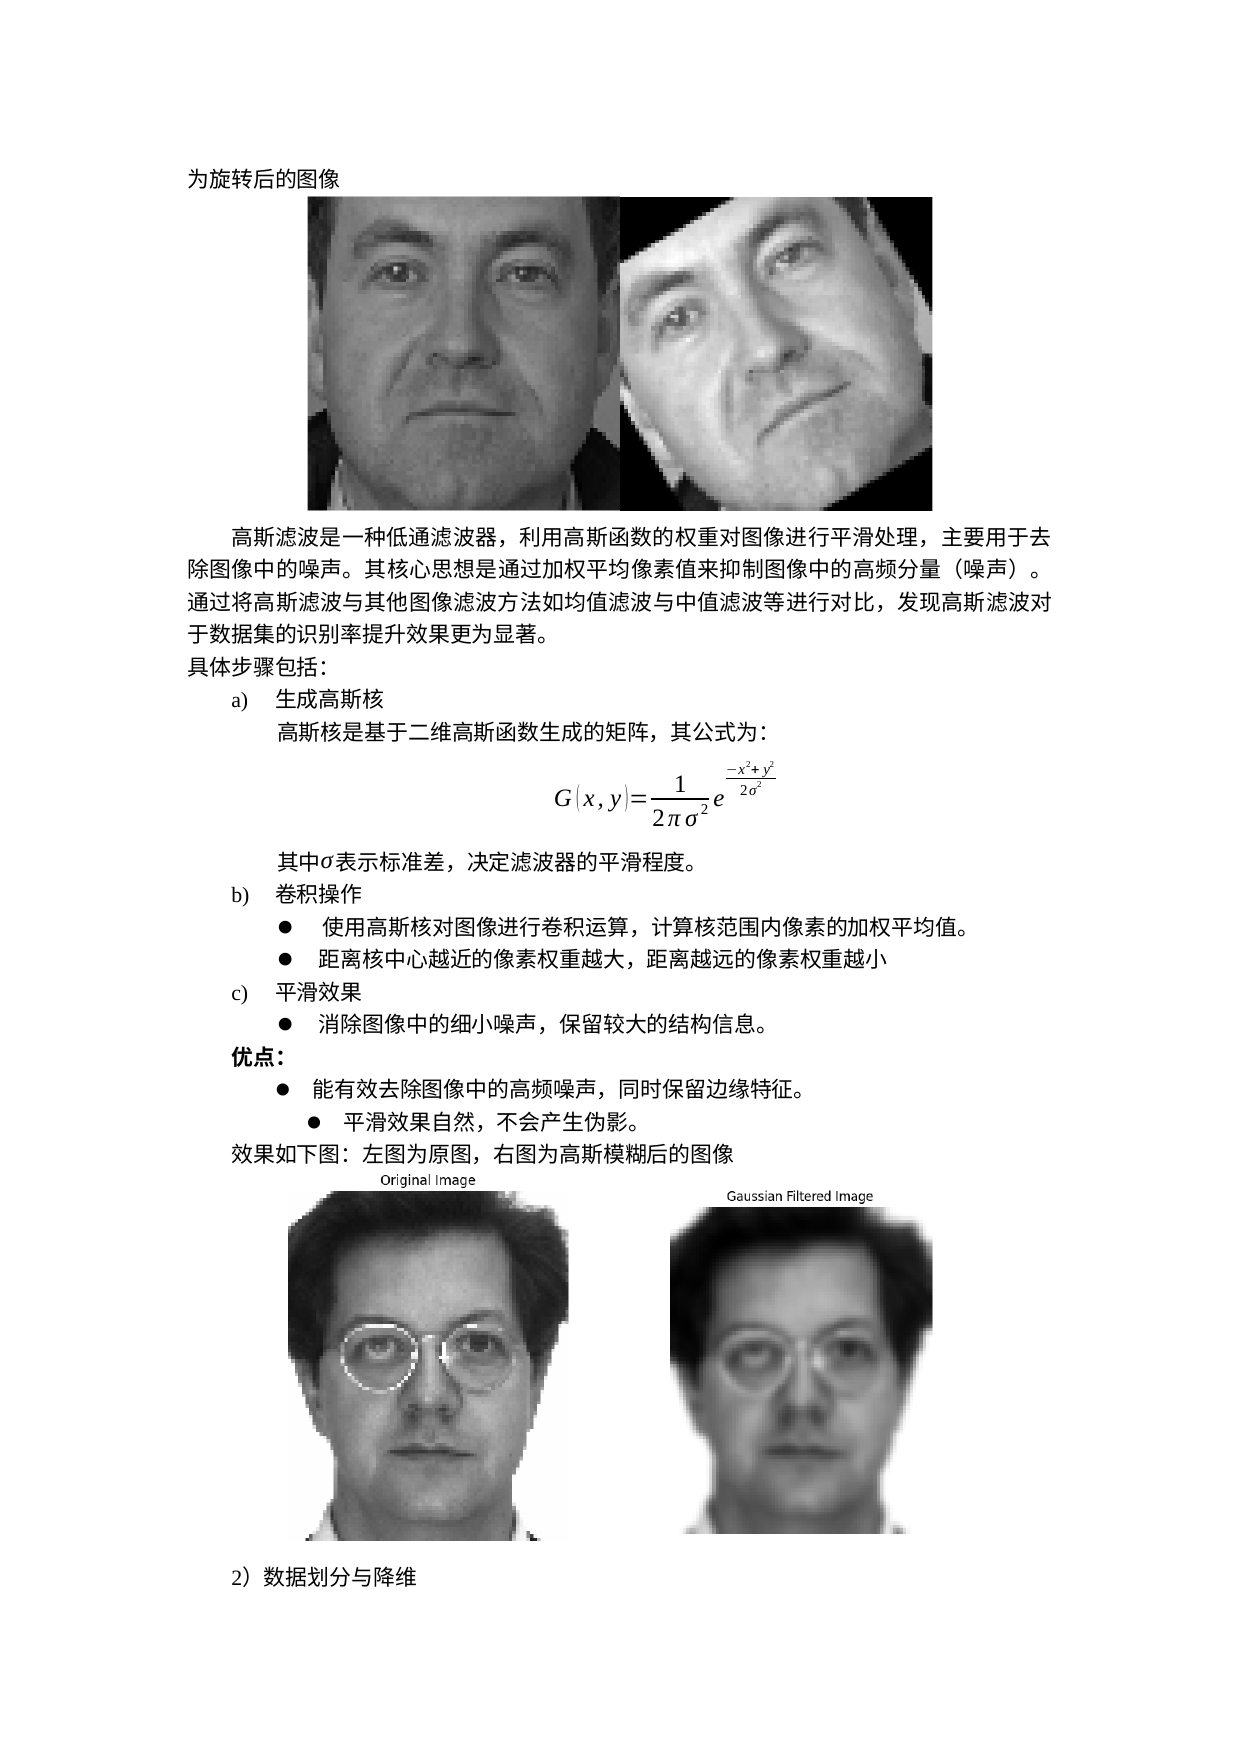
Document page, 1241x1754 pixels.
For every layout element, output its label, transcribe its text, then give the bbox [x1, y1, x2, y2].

text 效果如下图：左图为原图，右图为高斯模糊后的图像 [187, 1137, 1053, 1169]
text 高斯滤波是一种低通滤波器，利用高斯函数的权重对图像进行平滑处理，主要用于去除图像中的噪声。其核心思想是通过加权平均像素值来抑制图像中的高频分量（噪声）。通过将高斯滤波与其他图像滤波方法如均值滤波与中值滤波等进行对比，发现高斯滤波对于数据集的识别率提升效果更为显著。 [187, 519, 1053, 649]
text 具体步骤包括： [187, 649, 1053, 682]
picture [248, 1169, 626, 1542]
list 距离核中心越近的像素权重越大，距离越远的像素权重越小 [277, 942, 1053, 974]
list 卷积操作 [231, 877, 1053, 909]
list 生成高斯核 [231, 682, 1053, 714]
text 优点： [187, 1039, 1053, 1072]
text 其中表示标准差，决定滤波器的平滑程度。 [277, 844, 1053, 877]
text 高斯核是基于二维高斯函数生成的矩阵，其公式为： [277, 714, 1053, 747]
list 平滑效果自然，不会产生伪影。 [306, 1104, 1053, 1137]
list 能有效去除图像中的高频噪声，同时保留边缘特征。 [275, 1072, 1053, 1104]
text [187, 162, 1053, 194]
list 使用高斯核对图像进行卷积运算，计算核范围内像素的加权平均值。 [277, 909, 1053, 942]
text 2）数据划分与降维 [187, 1559, 1053, 1592]
picture [307, 194, 933, 511]
list 平滑效果 [231, 974, 1053, 1007]
list 消除图像中的细小噪声，保留较大的结构信息。 [277, 1007, 1053, 1039]
picture [630, 1180, 992, 1542]
